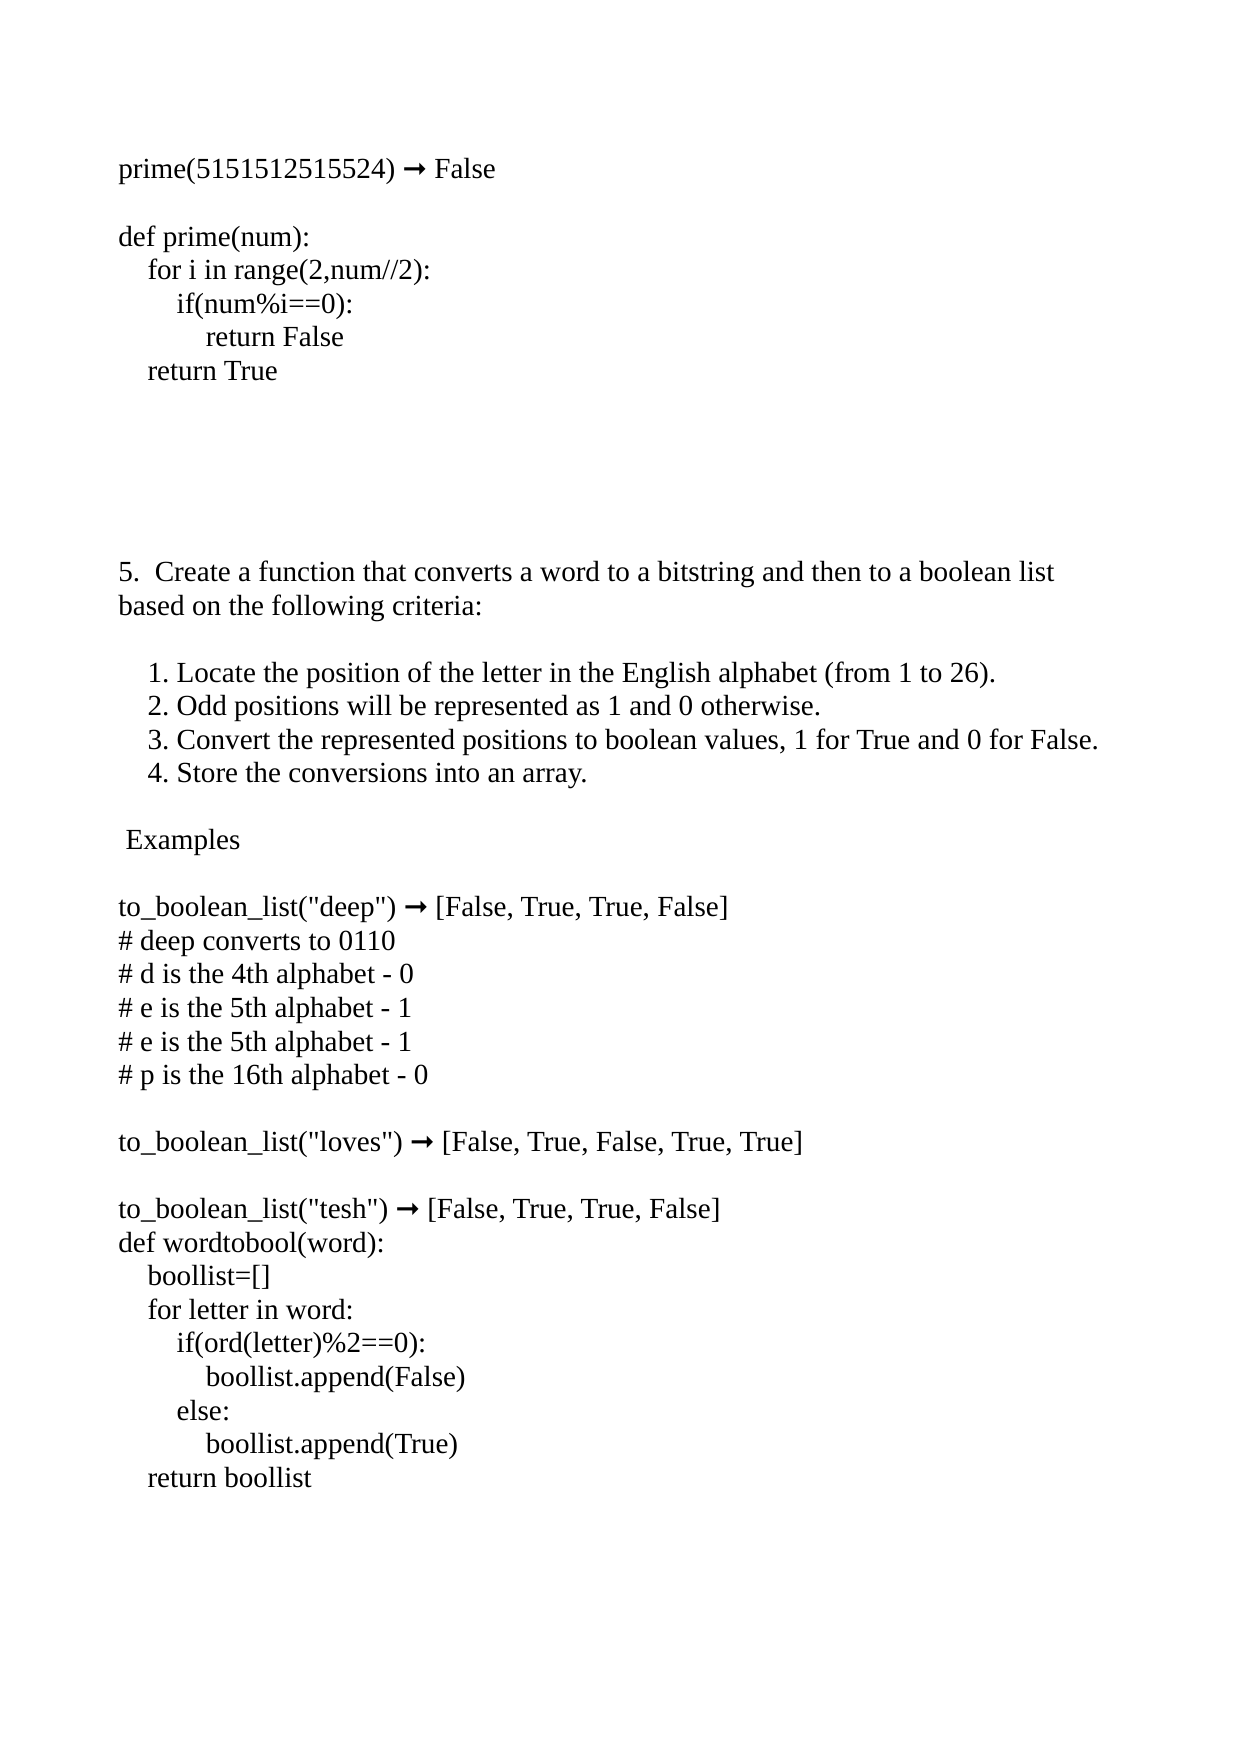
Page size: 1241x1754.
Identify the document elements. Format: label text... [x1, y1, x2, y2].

text 1. Locate the position of the letter in the English alphabet (from 1 to 26). [118, 655, 1122, 688]
text return False [118, 319, 1122, 353]
text return boollist [118, 1460, 1122, 1493]
text def prime(num): [118, 219, 1122, 252]
text Examples [118, 822, 1122, 856]
text # e is the 5th alphabet - 1 [118, 1024, 1122, 1057]
text to_boolean_list("tesh") ➞ [False, True, True, False] [118, 1191, 1122, 1225]
text boollist=[] [118, 1258, 1122, 1292]
text # e is the 5th alphabet - 1 [118, 990, 1122, 1024]
text to_boolean_list("loves") ➞ [False, True, False, True, True] [118, 1124, 1122, 1158]
text return True [118, 353, 1122, 386]
text if(num%i==0): [118, 286, 1122, 319]
text prime(5151512515524) ➞ False [118, 152, 1122, 185]
text # deep converts to 0110 [118, 923, 1122, 957]
text boollist.append(True) [118, 1426, 1122, 1460]
text if(ord(letter)%2==0): [118, 1326, 1122, 1359]
text # p is the 16th alphabet - 0 [118, 1057, 1122, 1091]
text # d is the 4th alphabet - 0 [118, 957, 1122, 990]
text 4. Store the conversions into an array. [118, 755, 1122, 789]
text for letter in word: [118, 1292, 1122, 1326]
text else: [118, 1393, 1122, 1426]
text 3. Convert the represented positions to boolean values, 1 for True and 0 for False. [118, 722, 1122, 755]
text to_boolean_list("deep") ➞ [False, True, True, False] [118, 889, 1122, 923]
text for i in range(2,num//2): [118, 252, 1122, 286]
text def wordtobool(word): [118, 1225, 1122, 1258]
text 5. Create a function that converts a word to a bitstring and then to a boolean list based on the following criteria: [118, 554, 1122, 621]
text boollist.append(False) [118, 1359, 1122, 1393]
text 2. Odd positions will be represented as 1 and 0 otherwise. [118, 688, 1122, 722]
